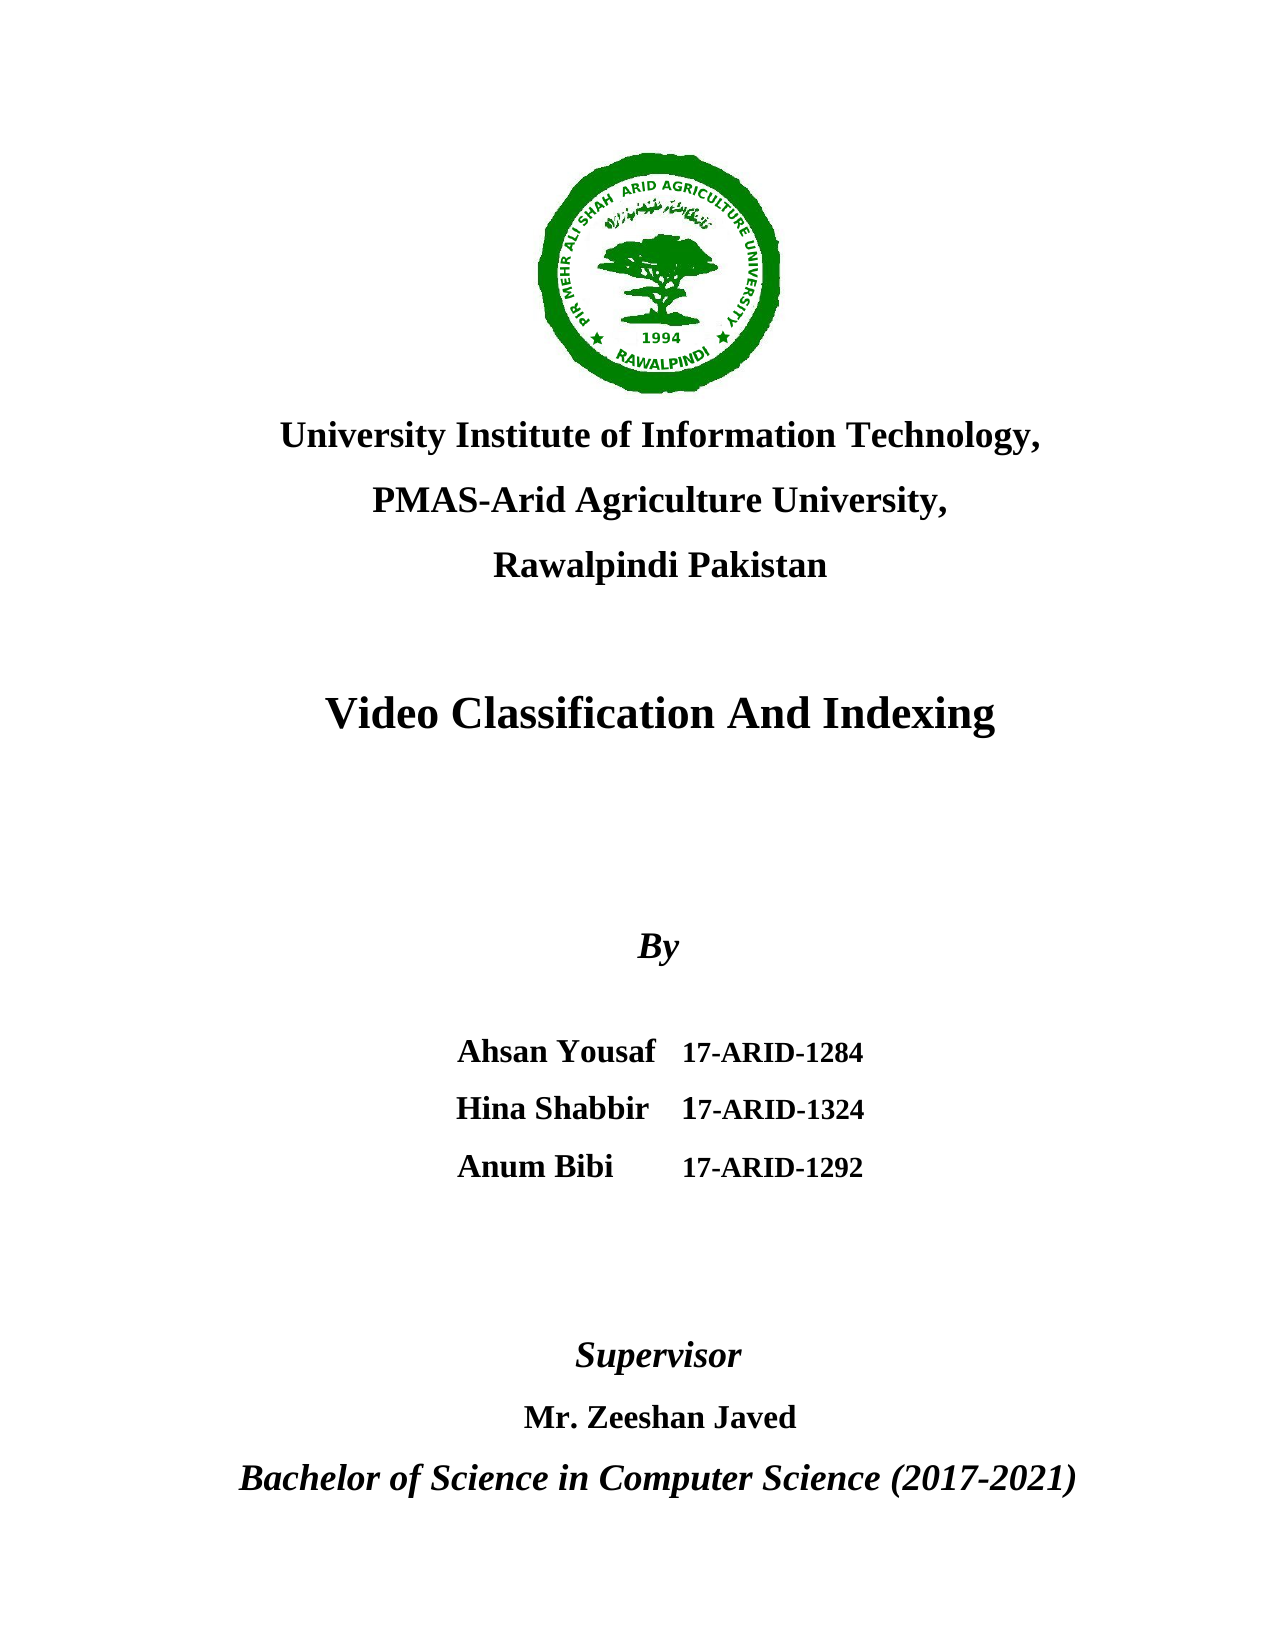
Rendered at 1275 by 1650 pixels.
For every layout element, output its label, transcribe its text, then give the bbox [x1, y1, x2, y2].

text Supervisor [195, 1333, 1125, 1376]
text PMAS-Arid Agriculture University, [195, 478, 1125, 521]
text Mr. Zeeshan Javed [195, 1398, 1125, 1436]
text Anum Bibi 17-ARID-1292 [195, 1146, 1125, 1184]
text Ahsan Yousaf 17-ARID-1284 [195, 1031, 1125, 1069]
text Rawalpindi Pakistan [195, 542, 1125, 585]
text Bachelor of Science in Computer Science (2017-2021) [195, 1455, 1125, 1498]
picture [510, 150, 810, 399]
text By [195, 923, 1125, 966]
text University Institute of Information Technology, [195, 413, 1125, 456]
text Video Classification And Indexing [195, 686, 1125, 739]
text Hina Shabbir 17-ARID-1324 [195, 1088, 1125, 1127]
